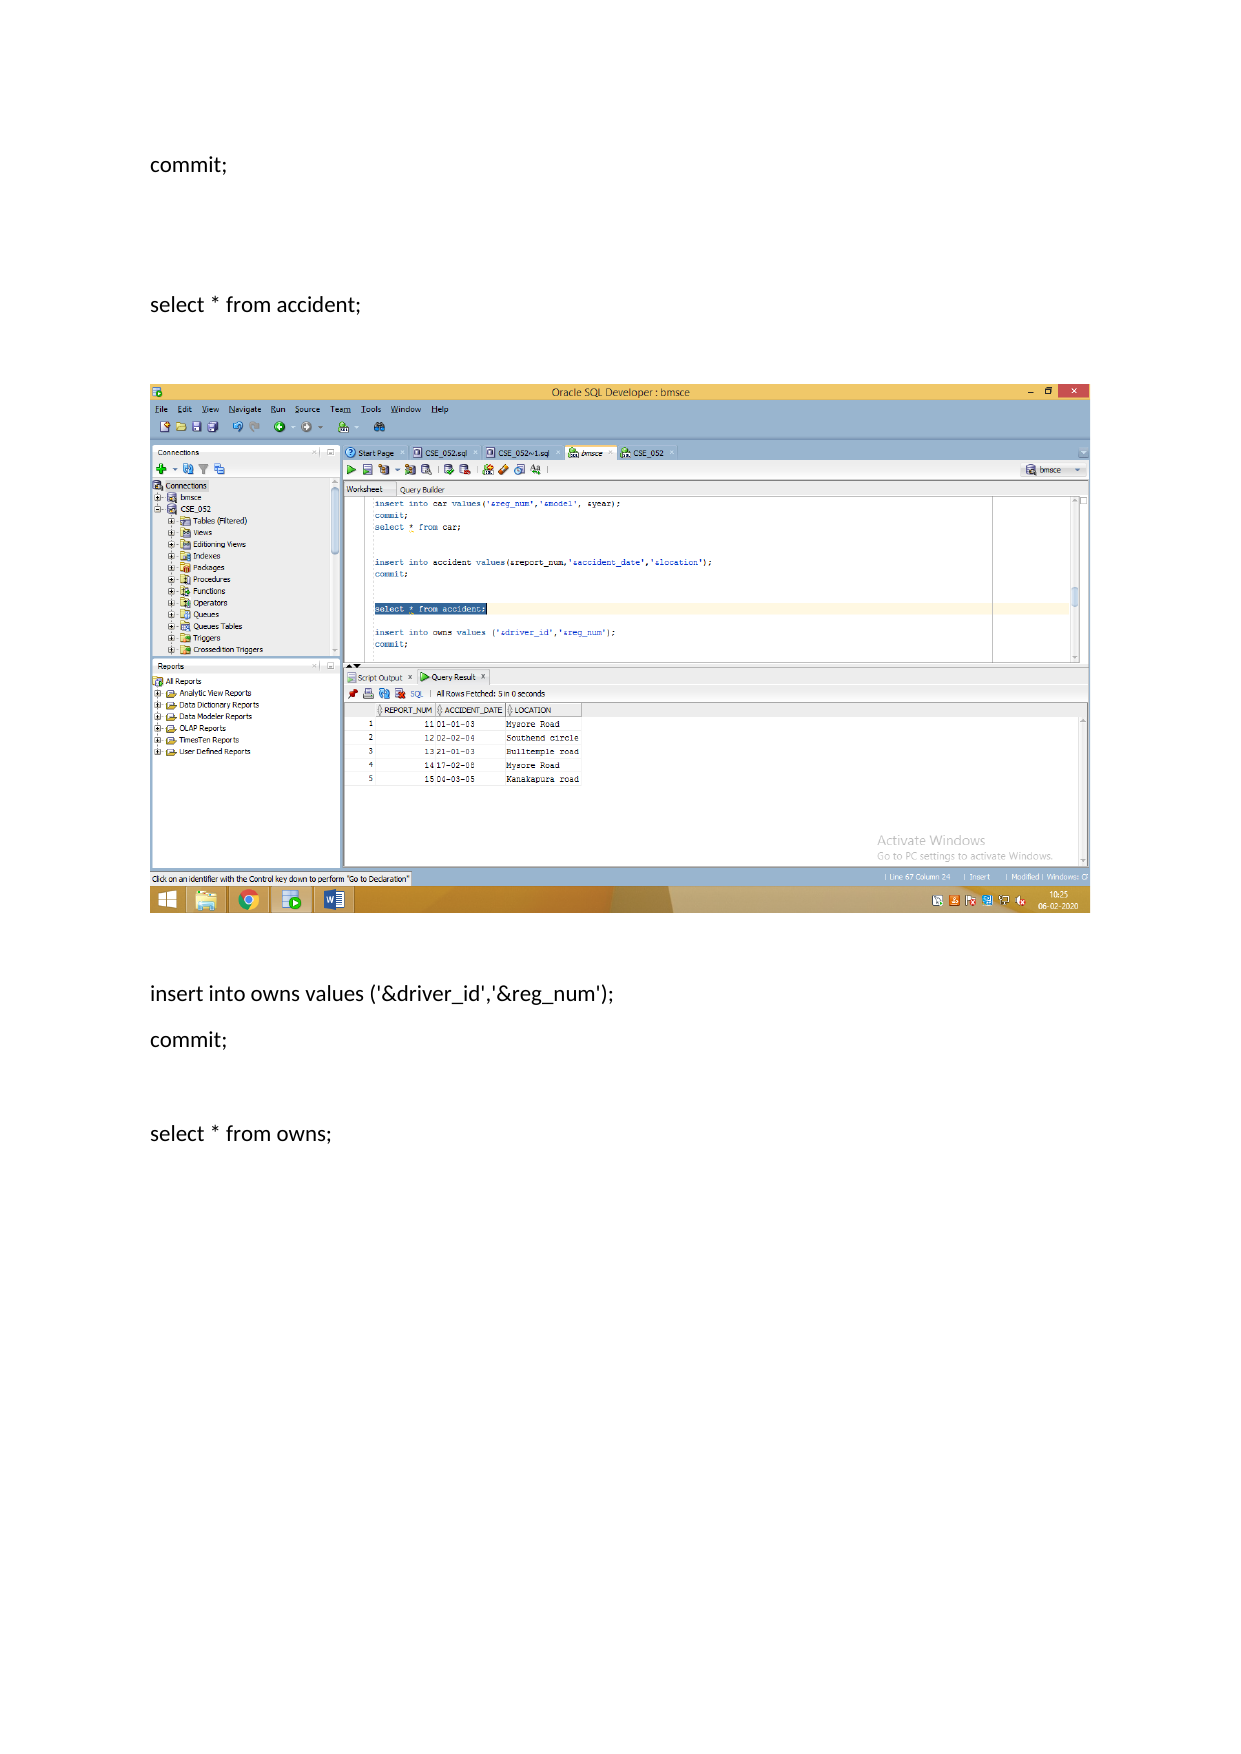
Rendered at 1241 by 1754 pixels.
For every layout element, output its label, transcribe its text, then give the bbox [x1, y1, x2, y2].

text insert into owns values ('&driver_id','&reg_num'); [150, 979, 1090, 1007]
picture [150, 384, 1091, 913]
text select * from accident; [150, 291, 1090, 319]
text commit; [150, 150, 1090, 178]
text commit; [150, 1026, 1090, 1054]
text select * from owns; [150, 1119, 1090, 1147]
